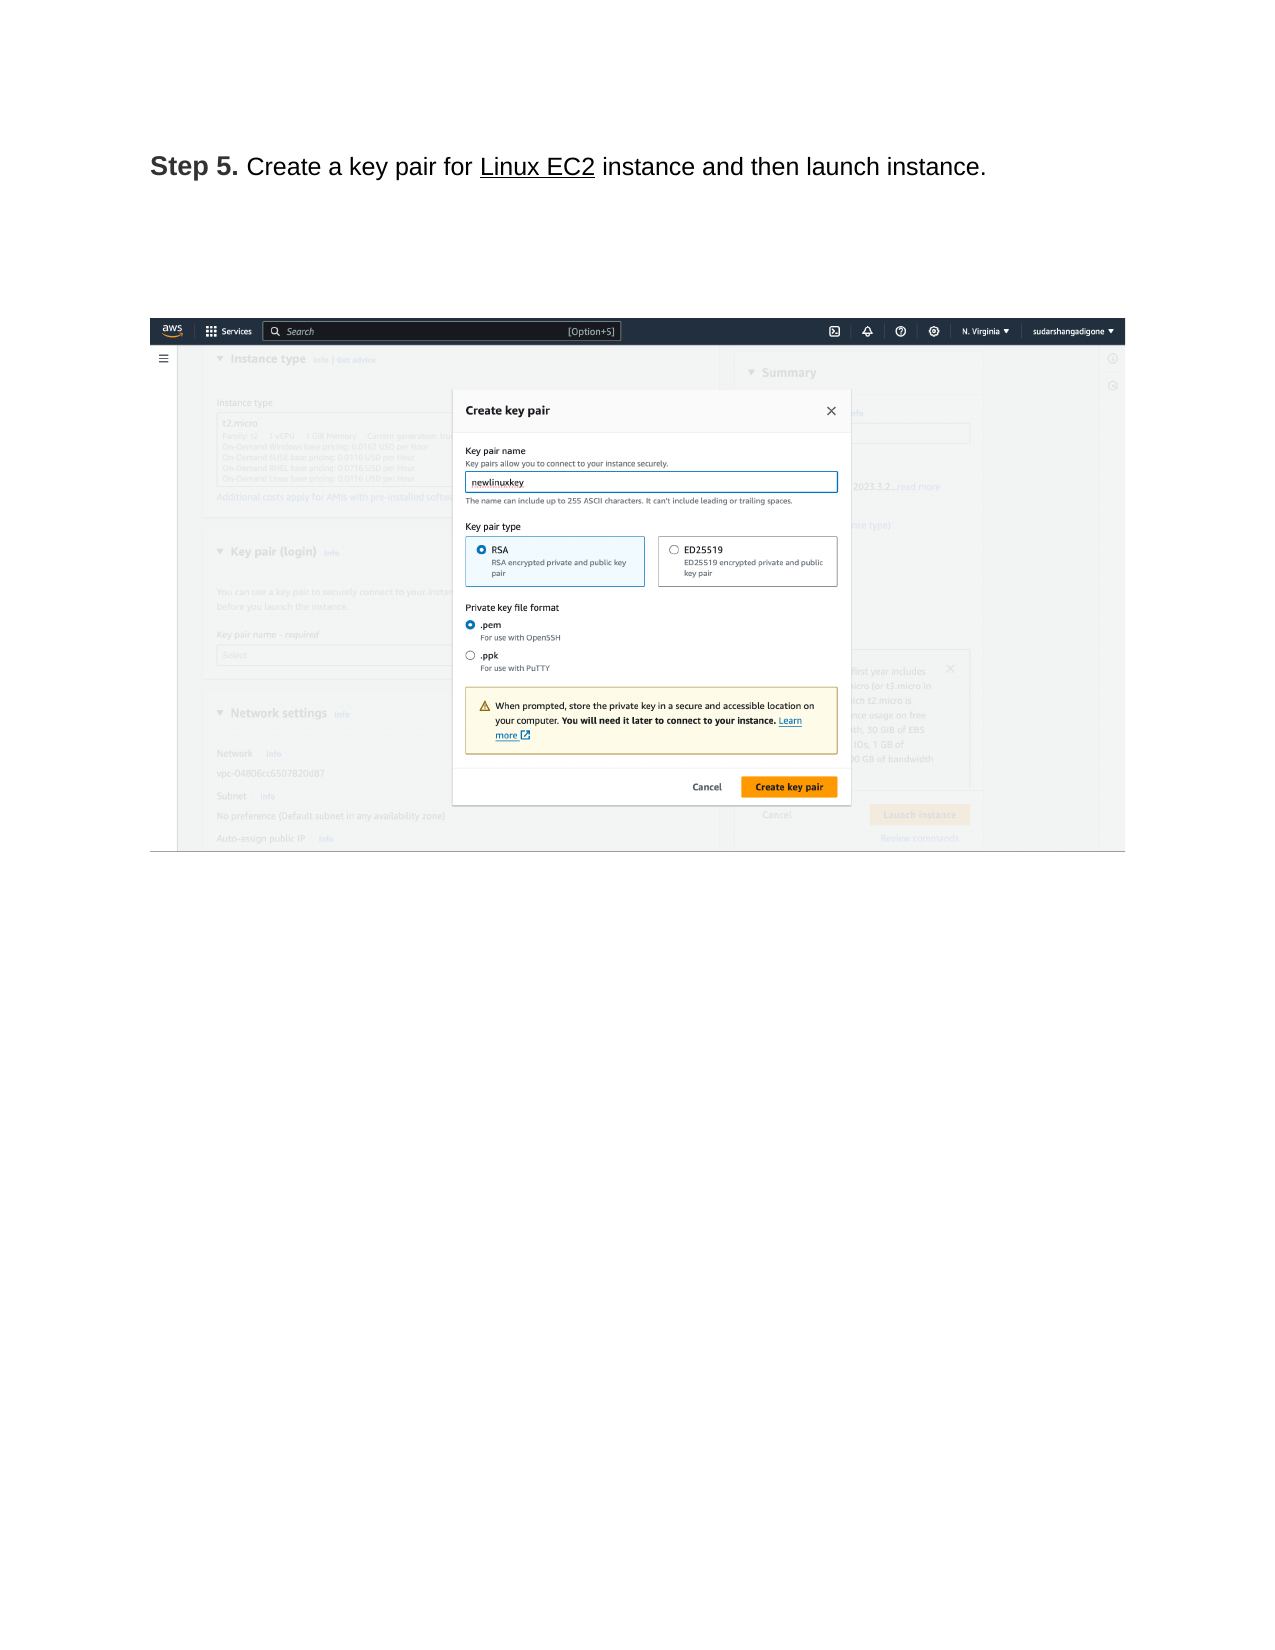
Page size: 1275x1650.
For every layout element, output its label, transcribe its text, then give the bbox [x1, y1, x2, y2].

text Step 5. Create a key pair for Linux EC2 instance and then launch instance. [150, 150, 1125, 181]
picture [150, 318, 1125, 852]
